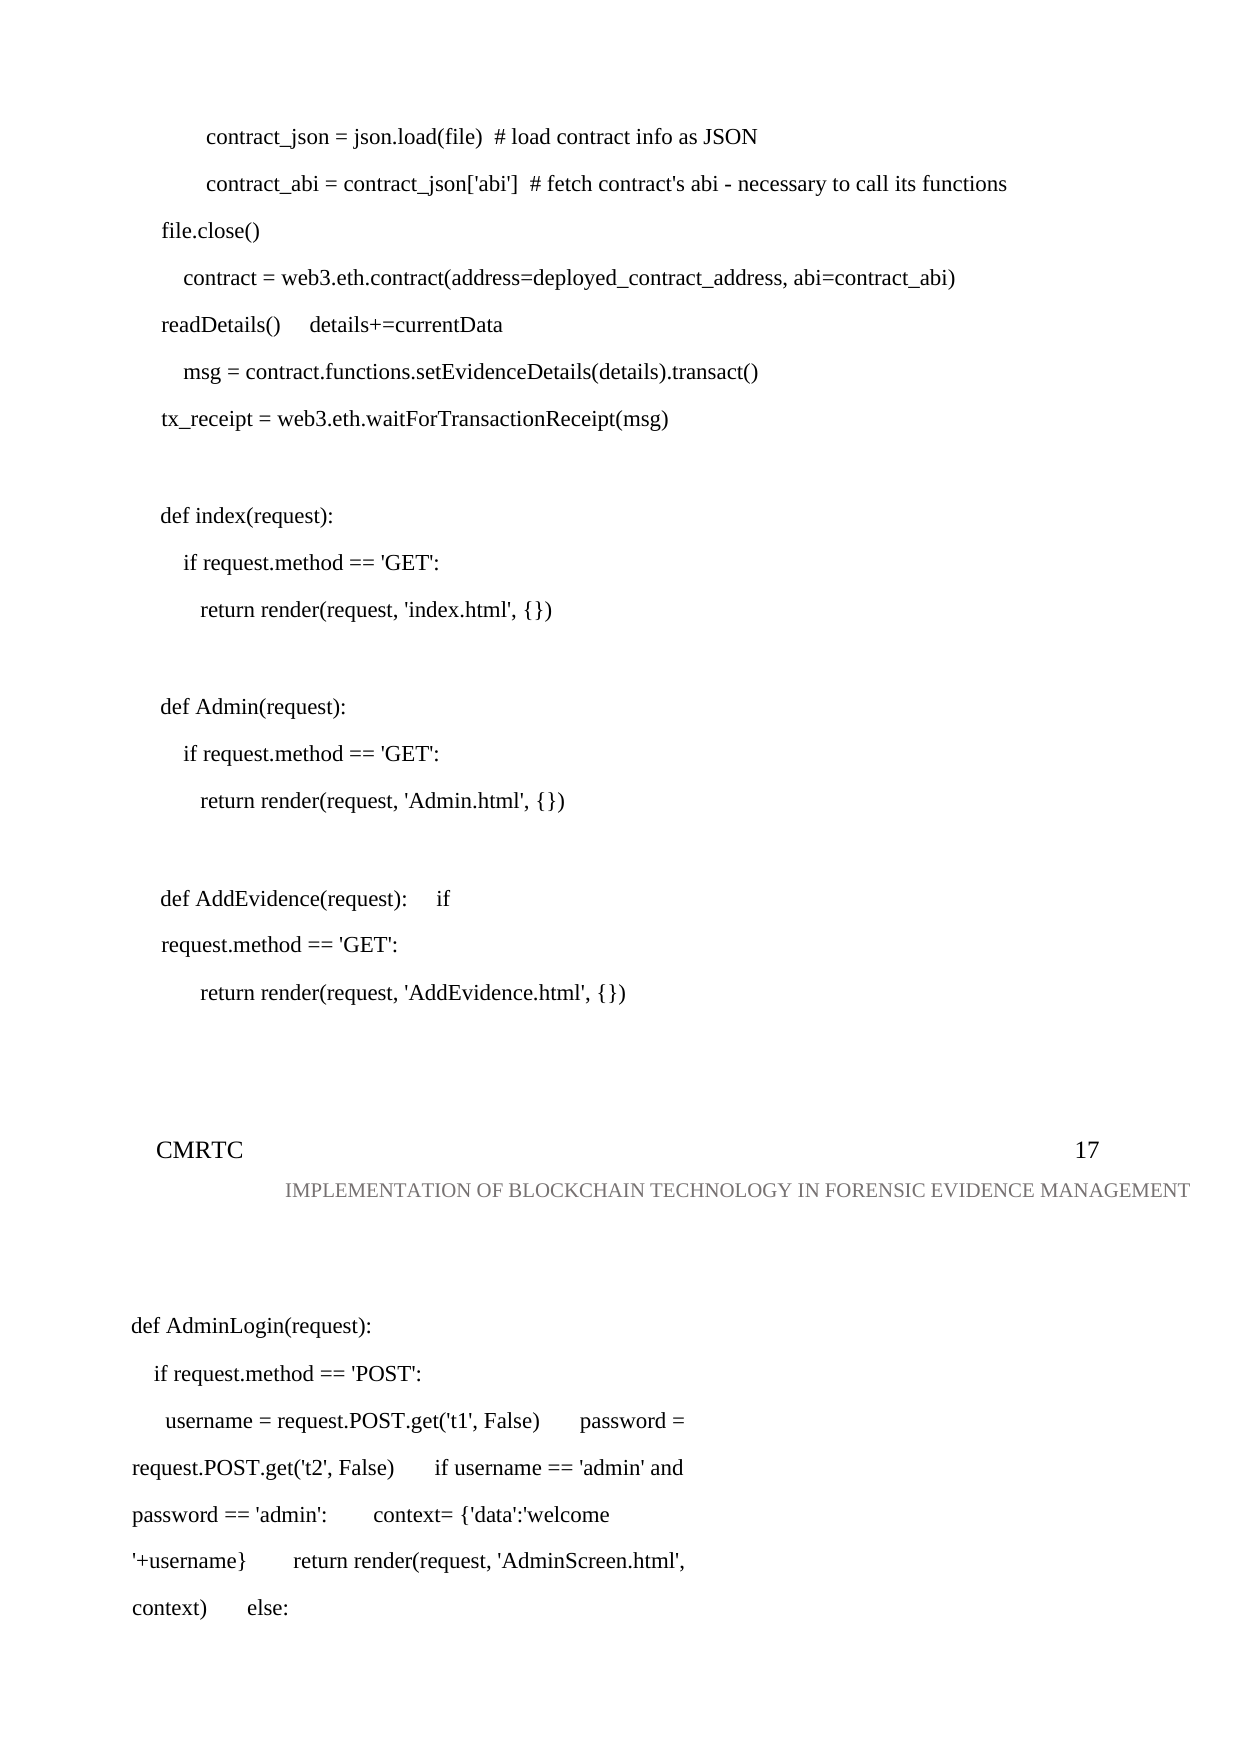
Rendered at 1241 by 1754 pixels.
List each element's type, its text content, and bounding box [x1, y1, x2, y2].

text msg = contract.functions.setEvidenceDetails(details).transact() tx_receipt = web3.eth.waitForTransactionReceipt(msg) [160, 358, 870, 431]
text if request.method == 'GET': [160, 740, 1188, 767]
text def AdminLogin(request): [131, 1312, 1188, 1339]
text def Admin(request): [160, 693, 1188, 719]
text IMPLEMENTATION OF BLOCKCHAIN TECHNOLOGY IN FORENSIC EVIDENCE MANAGEMENT [131, 1178, 1191, 1202]
text if request.method == 'GET': [160, 549, 1188, 575]
text username = request.POST.get('t1', False) password = request.POST.get('t2', False) if username == 'admin' and password == 'admin': context= {'data':'welcome '+username} return render(request, 'AdminScreen.html', context) else: [131, 1407, 718, 1621]
text return render(request, 'index.html', {}) [160, 596, 1188, 623]
text if request.method == 'POST': [131, 1360, 1188, 1386]
text return render(request, 'AddEvidence.html', {}) [160, 979, 1188, 1005]
text def index(request): [160, 502, 1188, 528]
text contract_json = json.load(file) # load contract info as JSON [160, 123, 1188, 149]
text def AddEvidence(request): if request.method == 'GET': [160, 884, 453, 958]
text contract = web3.eth.contract(address=deployed_contract_address, abi=contract_abi) readDetails() details+=currentData [160, 264, 970, 337]
text CMRTC 17 [131, 1135, 1151, 1164]
text return render(request, 'Admin.html', {}) [160, 788, 1188, 814]
text contract_abi = contract_json['abi'] # fetch contract's abi - necessary to call its functions file.close() [160, 170, 1126, 243]
